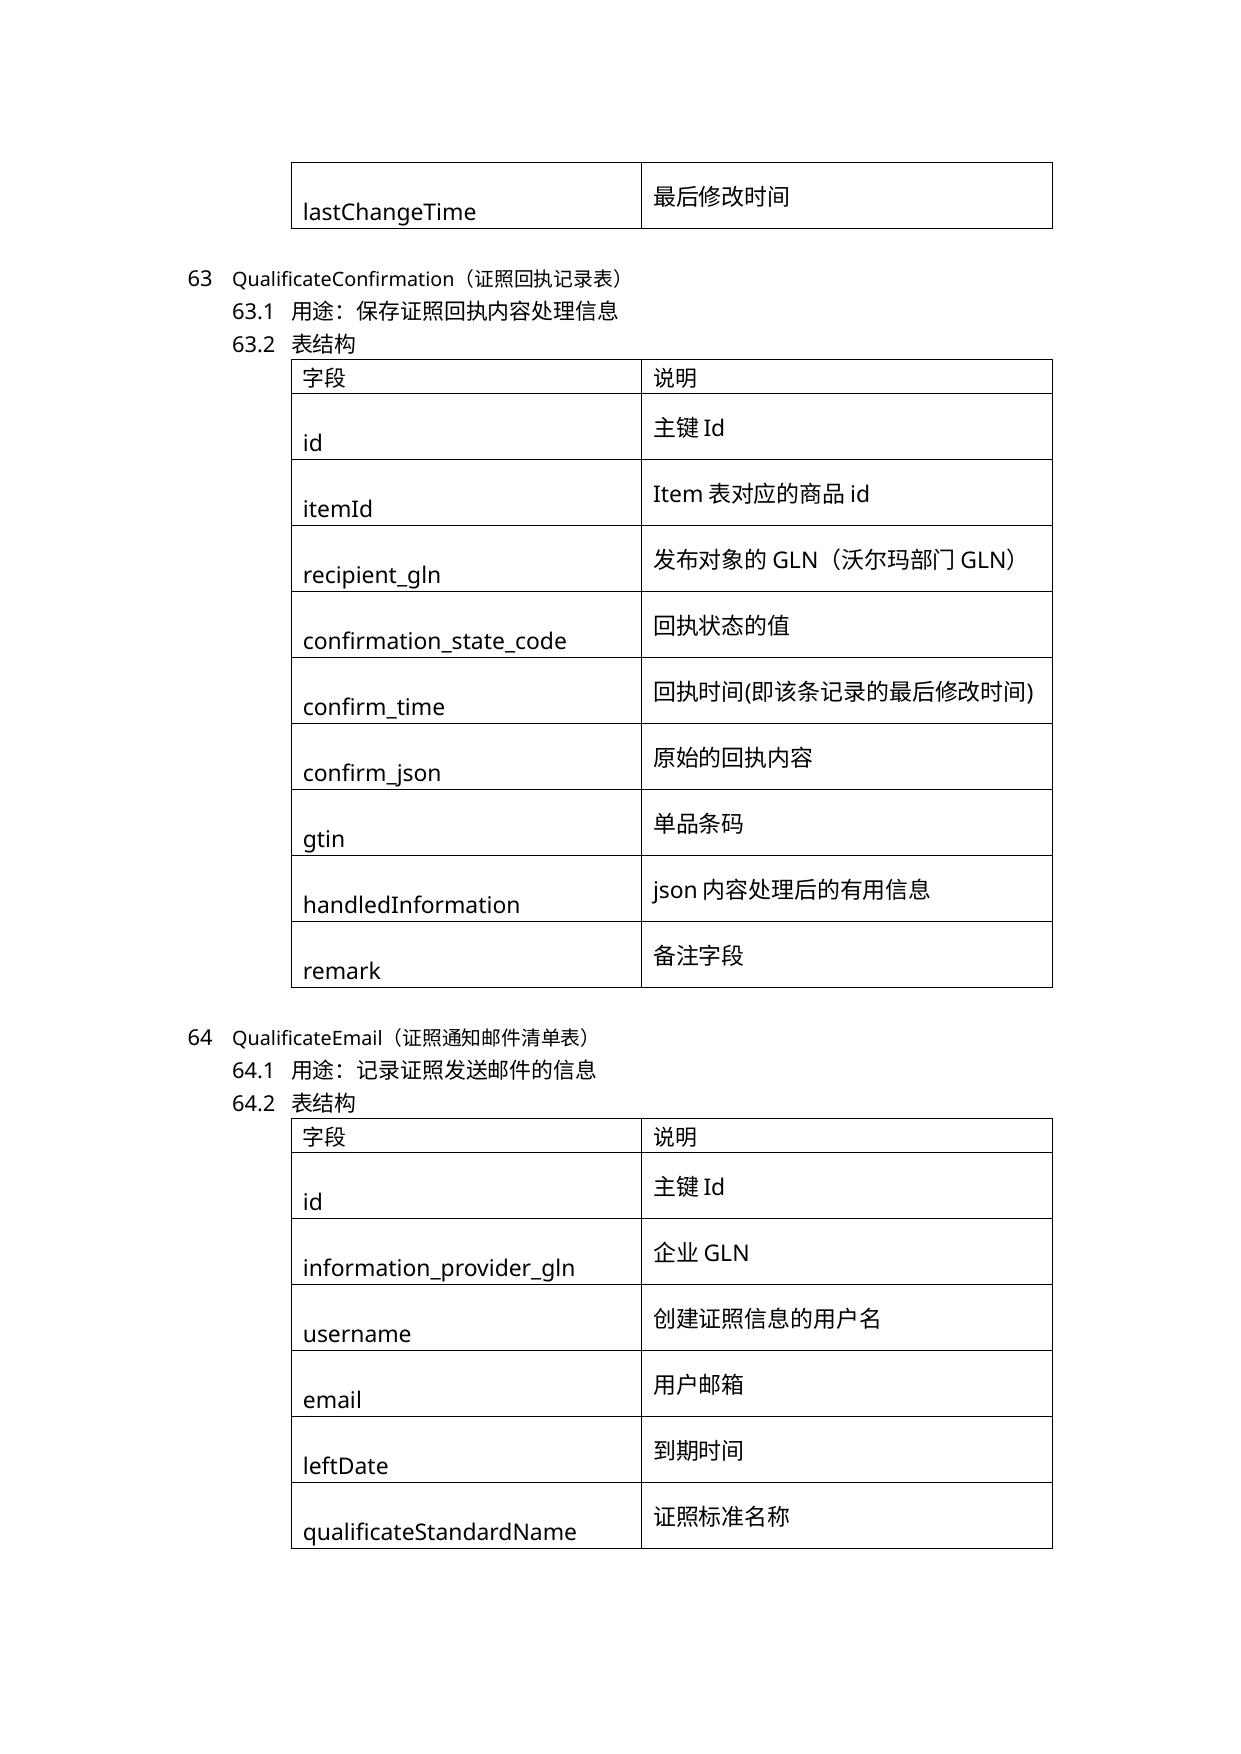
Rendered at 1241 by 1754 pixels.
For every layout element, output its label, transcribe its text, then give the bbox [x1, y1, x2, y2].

table_cell 证照标准名称 [642, 1483, 1052, 1548]
list 用途：记录证照发送邮件的信息 [232, 1053, 1053, 1086]
table_cell confirmation_state_code [292, 592, 641, 657]
table_cell 最后修改时间 [642, 163, 1052, 228]
table_cell 主键Id [642, 1153, 1052, 1218]
list 表结构 [232, 327, 1053, 359]
table_cell username [292, 1285, 641, 1350]
table_cell 到期时间 [642, 1417, 1052, 1482]
table_cell id [292, 1153, 641, 1218]
table_cell recipient_gln [292, 526, 641, 591]
list QualificateEmail（证照通知邮件清单表） [187, 1021, 1053, 1053]
list QualificateConfirmation（证照回执记录表） [187, 262, 1053, 294]
table_cell leftDate [292, 1417, 641, 1482]
table_cell 发布对象的GLN（沃尔玛部门GLN） [642, 526, 1052, 591]
table_cell 企业GLN [642, 1219, 1052, 1284]
table_cell 回执状态的值 [642, 592, 1052, 657]
table_cell gtin [292, 790, 641, 855]
table_cell 备注字段 [642, 922, 1052, 987]
table_cell 原始的回执内容 [642, 724, 1052, 789]
table_cell 用户邮箱 [642, 1351, 1052, 1416]
list 用途：保存证照回执内容处理信息 [232, 294, 1053, 327]
table_cell information_provider_gln [292, 1219, 641, 1284]
table_cell itemId [292, 460, 641, 525]
table_cell email [292, 1351, 641, 1416]
list 表结构 [232, 1086, 1053, 1118]
table_header 说明 [642, 1119, 1052, 1152]
table_header 说明 [642, 360, 1052, 393]
table_header 字段 [292, 1119, 641, 1152]
table_cell 回执时间(即该条记录的最后修改时间) [642, 658, 1052, 723]
table_cell id [292, 394, 641, 459]
table_cell 单品条码 [642, 790, 1052, 855]
table_cell confirm_json [292, 724, 641, 789]
table_header 字段 [292, 360, 641, 393]
table_cell confirm_time [292, 658, 641, 723]
table_cell json内容处理后的有用信息 [642, 856, 1052, 921]
table_cell 主键Id [642, 394, 1052, 459]
table_cell remark [292, 922, 641, 987]
table_cell qualificateStandardName [292, 1483, 641, 1548]
table_cell lastChangeTime [292, 163, 641, 228]
table_cell 创建证照信息的用户名 [642, 1285, 1052, 1350]
table_cell handledInformation [292, 856, 641, 921]
table_cell Item表对应的商品id [642, 460, 1052, 525]
